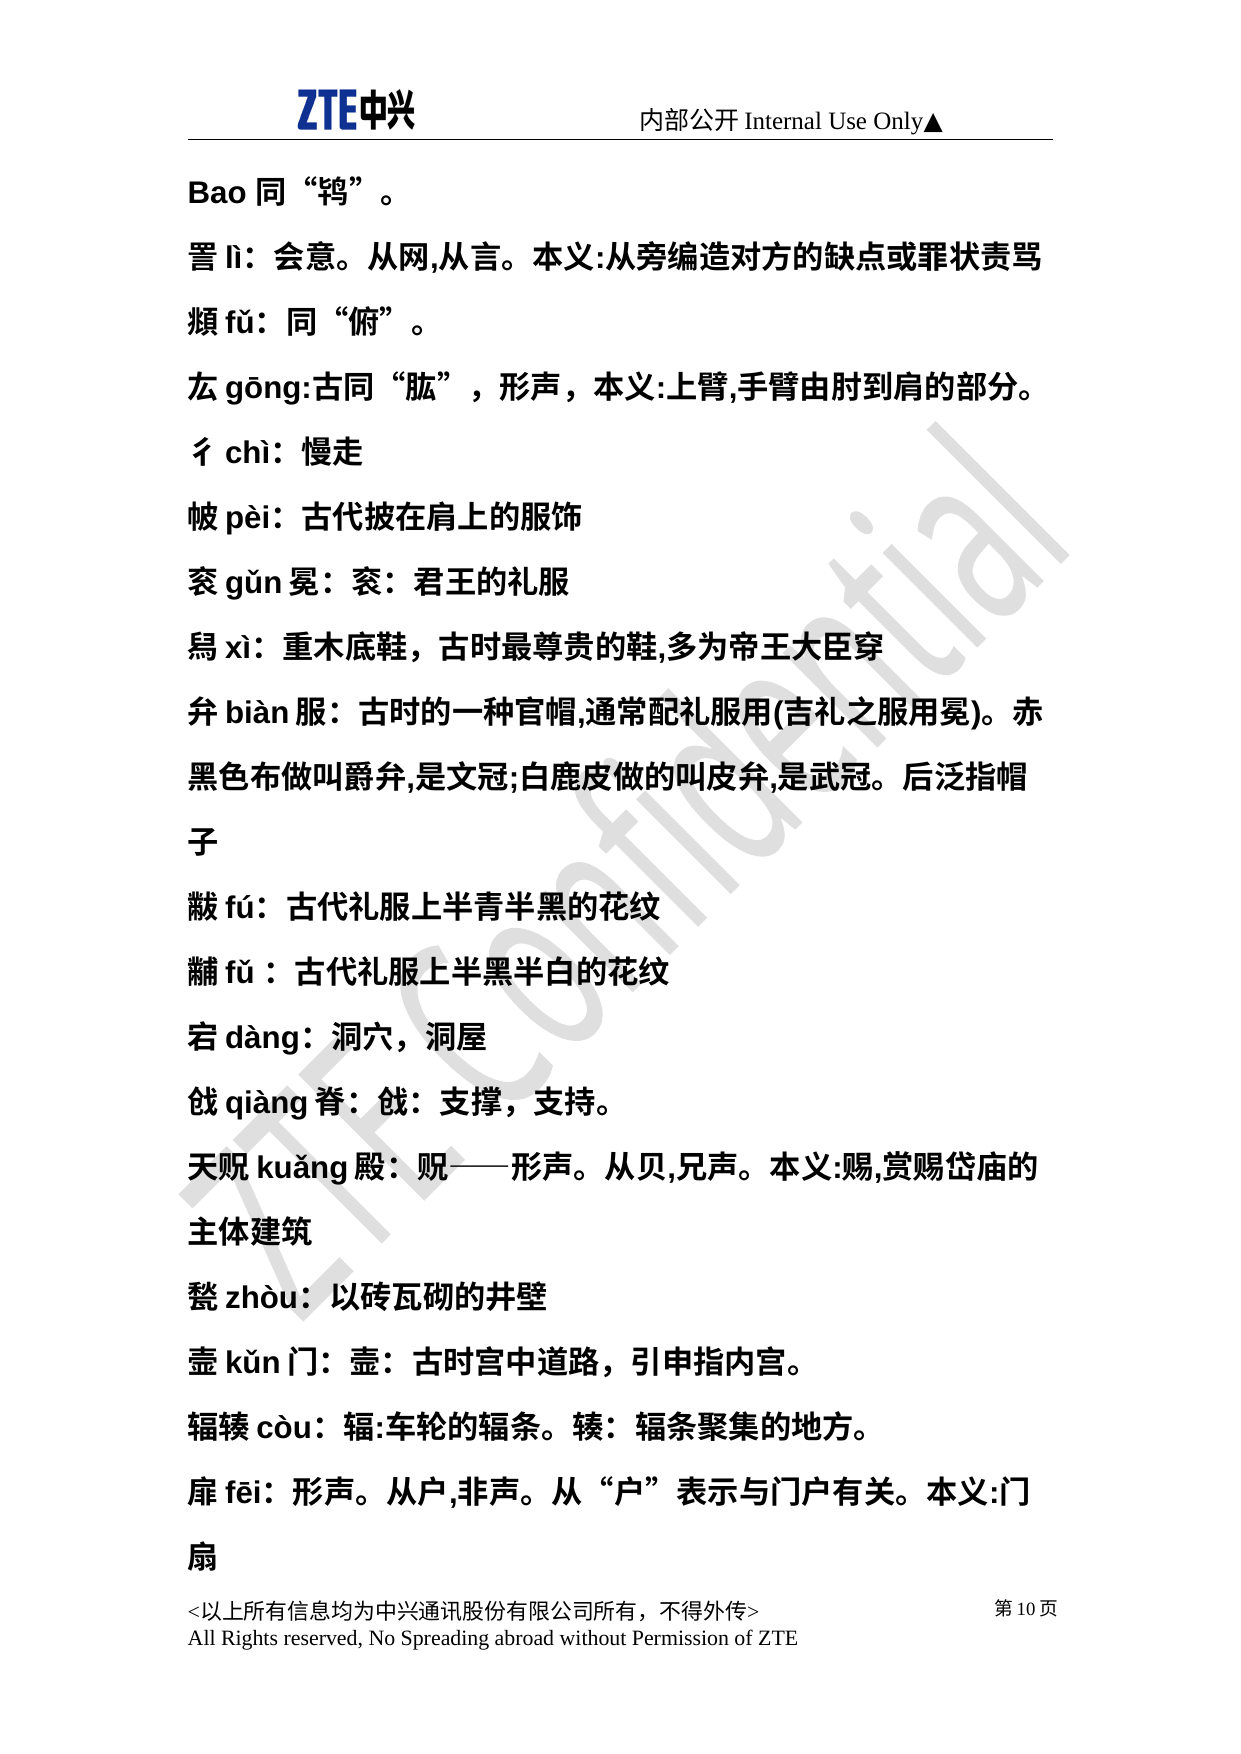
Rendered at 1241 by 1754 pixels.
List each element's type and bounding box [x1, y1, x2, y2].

picture [297, 88, 415, 130]
text [187, 157, 1053, 1587]
